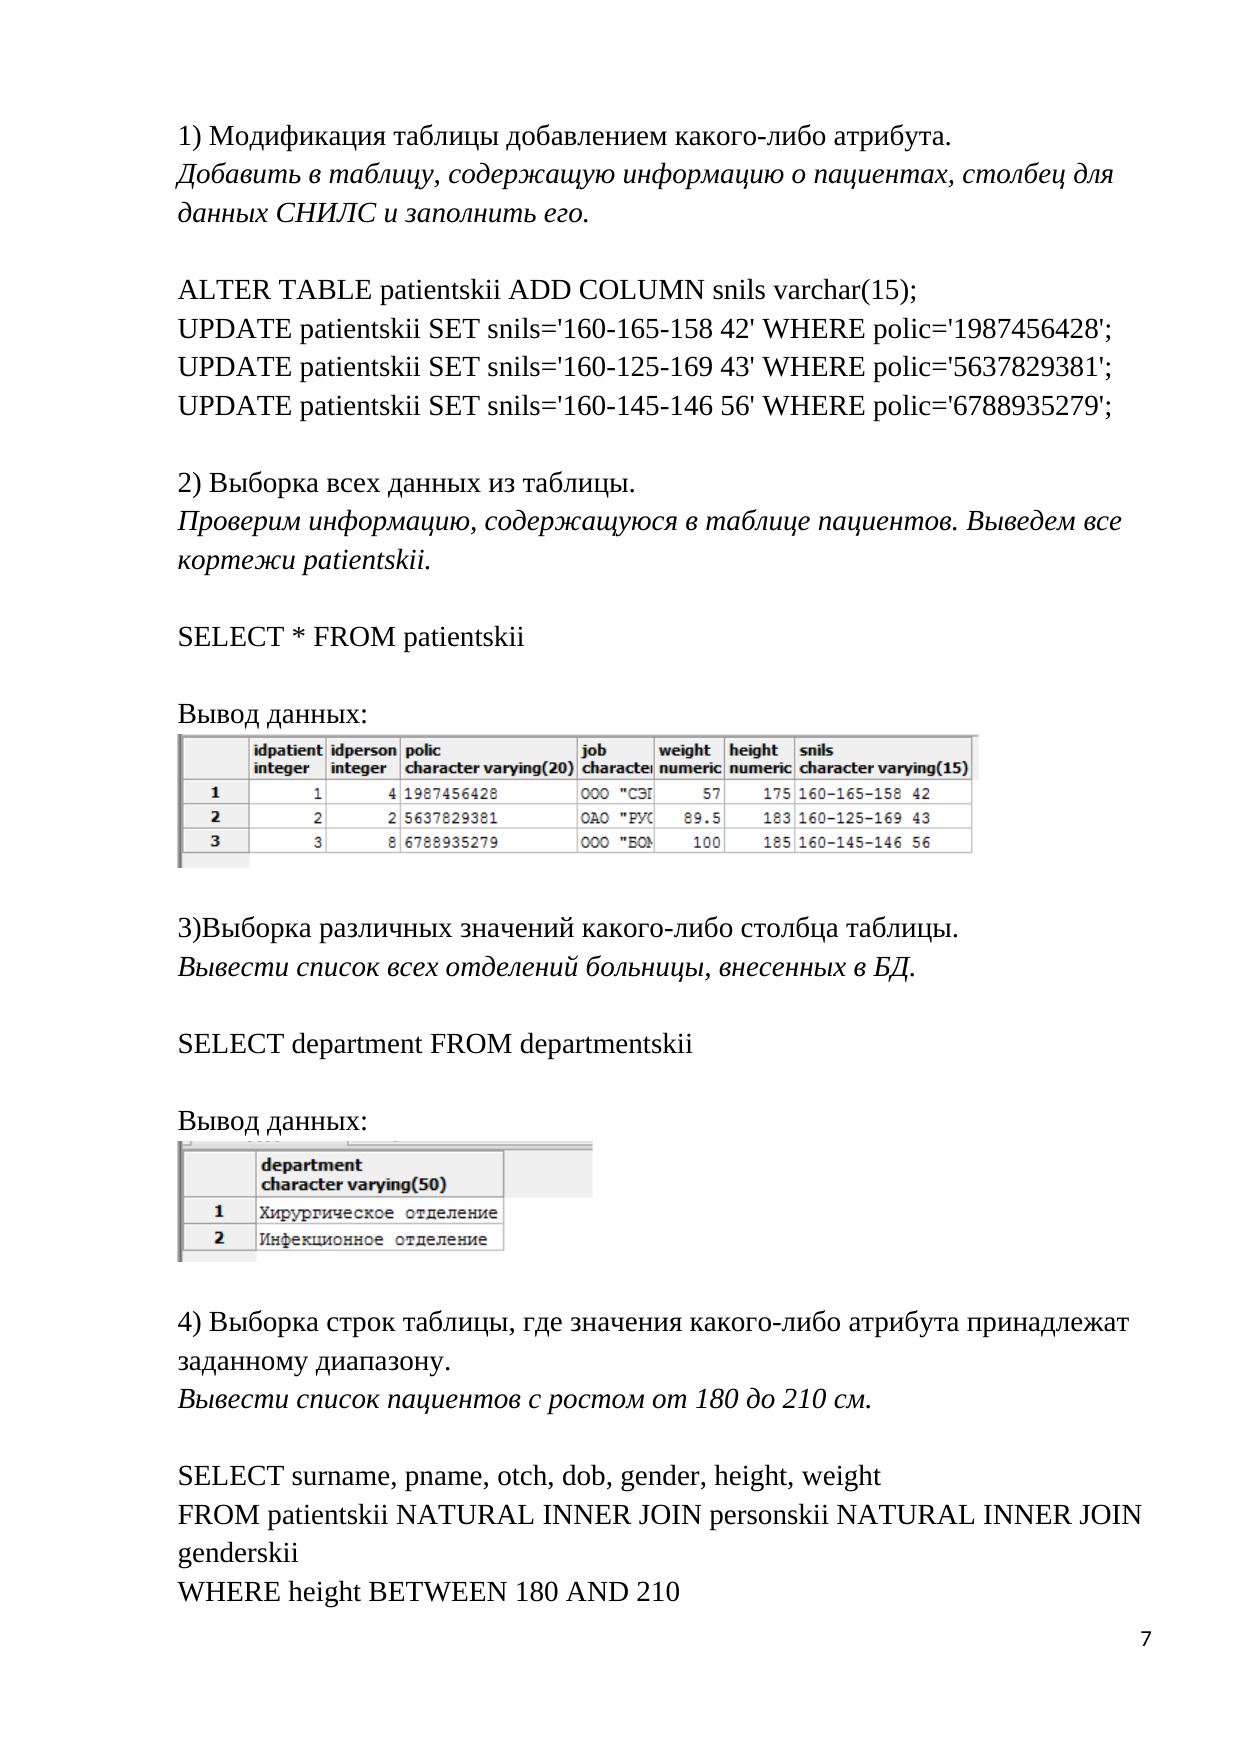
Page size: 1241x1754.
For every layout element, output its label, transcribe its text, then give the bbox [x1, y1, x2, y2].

text Вывод данных: [177, 1103, 1152, 1137]
text Проверим информацию, содержащуюся в таблице пациентов. Выведем все кортежи patientskii. [177, 503, 1152, 576]
text Вывести список пациентов с ростом от 180 до 210 см. [177, 1381, 1152, 1415]
text SELECT * FROM patientskii [177, 619, 1152, 653]
picture [177, 1141, 593, 1262]
text FROM patientskii NATURAL INNER JOIN personskii NATURAL INNER JOIN genderskii [177, 1497, 1152, 1569]
text SELECT surname, pname, otch, dob, gender, height, weight [177, 1458, 1152, 1492]
text SELECT department FROM departmentskii [177, 1026, 1152, 1059]
text 4) Выборка строк таблицы, где значения какого-либо атрибута принадлежат заданному диапазону. [177, 1304, 1152, 1376]
text UPDATE patientskii SET snils='160-145-146 56' WHERE polic='6788935279'; [177, 388, 1152, 421]
text ALTER TABLE patientskii ADD COLUMN snils varchar(15); [177, 272, 1152, 306]
text 2) Выборка всех данных из таблицы. [177, 465, 1152, 498]
text 3)Выборка различных значений какого-либо столбца таблицы. [177, 910, 1152, 944]
text 1) Модификация таблицы добавлением какого-либо атрибута. [177, 118, 1152, 152]
text UPDATE patientskii SET snils='160-125-169 43' WHERE polic='5637829381'; [177, 349, 1152, 383]
text UPDATE patientskii SET snils='160-165-158 42' WHERE polic='1987456428'; [177, 311, 1152, 344]
text Вывести список всех отделений больницы, внесенных в БД. [177, 949, 1152, 982]
picture [177, 734, 979, 868]
text Вывод данных: [177, 696, 1152, 730]
text WHERE height BETWEEN 180 AND 210 [177, 1574, 1152, 1608]
text Добавить в таблицу, содержащую информацию о пациентах, столбец для данных СНИЛС и заполнить его. [177, 157, 1152, 229]
